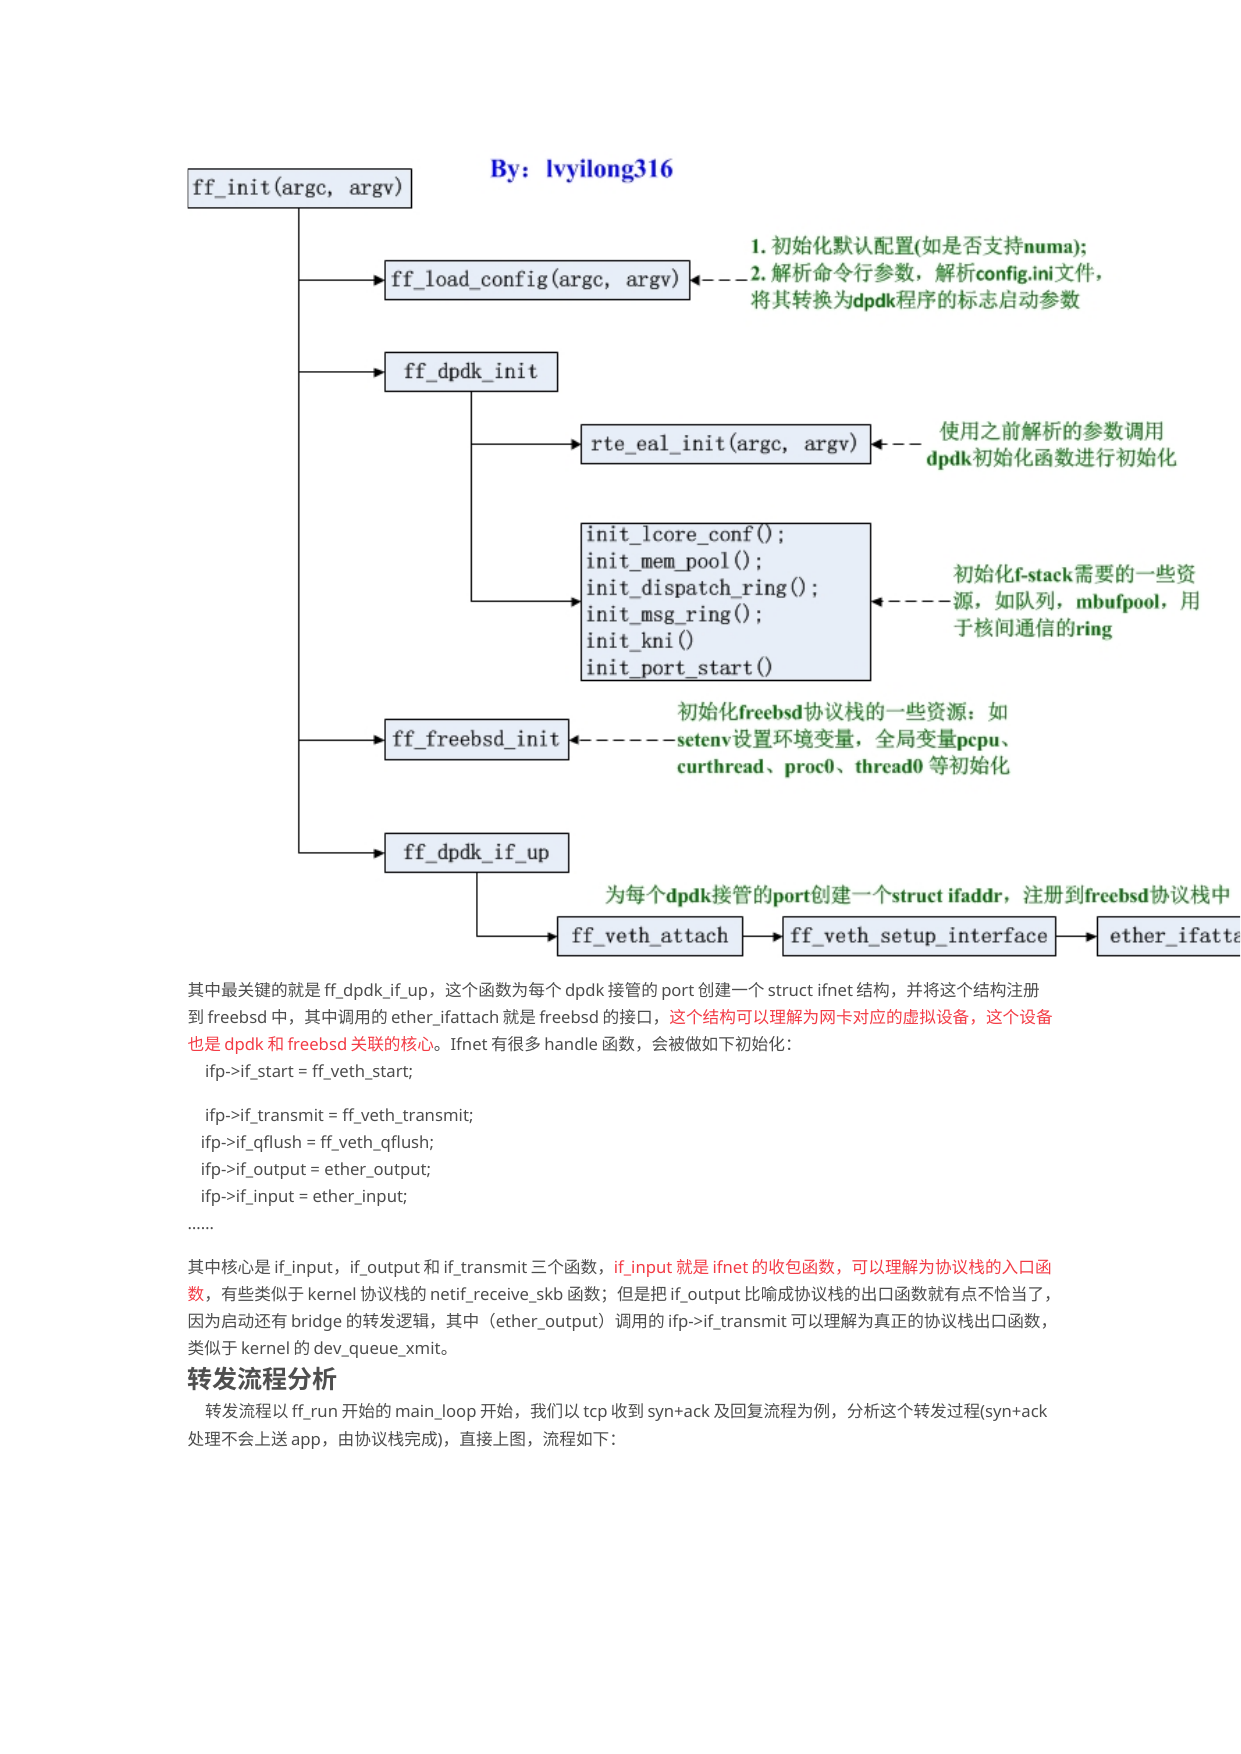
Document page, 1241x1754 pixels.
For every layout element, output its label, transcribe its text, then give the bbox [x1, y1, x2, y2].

picture [187, 150, 1241, 958]
subtitle 转发流程分析 [187, 1359, 1053, 1396]
text 其中最关键的就是ff_dpdk_if_up，这个函数为每个dpdk接管的port创建一个struct ifnet结构，并将这个结构注册到freebsd中，其中调用的ether_ifattach就是freebsd的接口，这个结构可以理解为网卡对应的虚拟设备，这个设备也是dpdk和freebsd关联的核心。Ifnet有很多handle函数，会被做如下初始化： [187, 974, 1053, 1055]
text ifp->if_start = ff_veth_start; [187, 1055, 1053, 1082]
text 转发流程以ff_run开始的main_loop开始，我们以tcp收到syn+ack及回复流程为例，分析这个转发过程(syn+ack处理不会上送app，由协议栈完成)，直接上图，流程如下： [187, 1396, 1053, 1450]
text ifp->if_transmit = ff_veth_transmit; ifp->if_qflush = ff_veth_qflush; ifp->if_output = ether_output; ifp->if_input = ether_input; [187, 1099, 1053, 1207]
text 其中核心是if_input，if_output和if_transmit三个函数，if_input就是ifnet的收包函数，可以理解为协议栈的入口函数，有些类似于kernel协议栈的netif_receive_skb函数；但是把if_output比喻成协议栈的出口函数就有点不恰当了，因为启动还有bridge的转发逻辑，其中（ether_output）调用的ifp->if_transmit可以理解为真正的协议栈出口函数，类似于kernel的dev_queue_xmit。 [187, 1251, 1053, 1359]
text …… [187, 1207, 1053, 1234]
